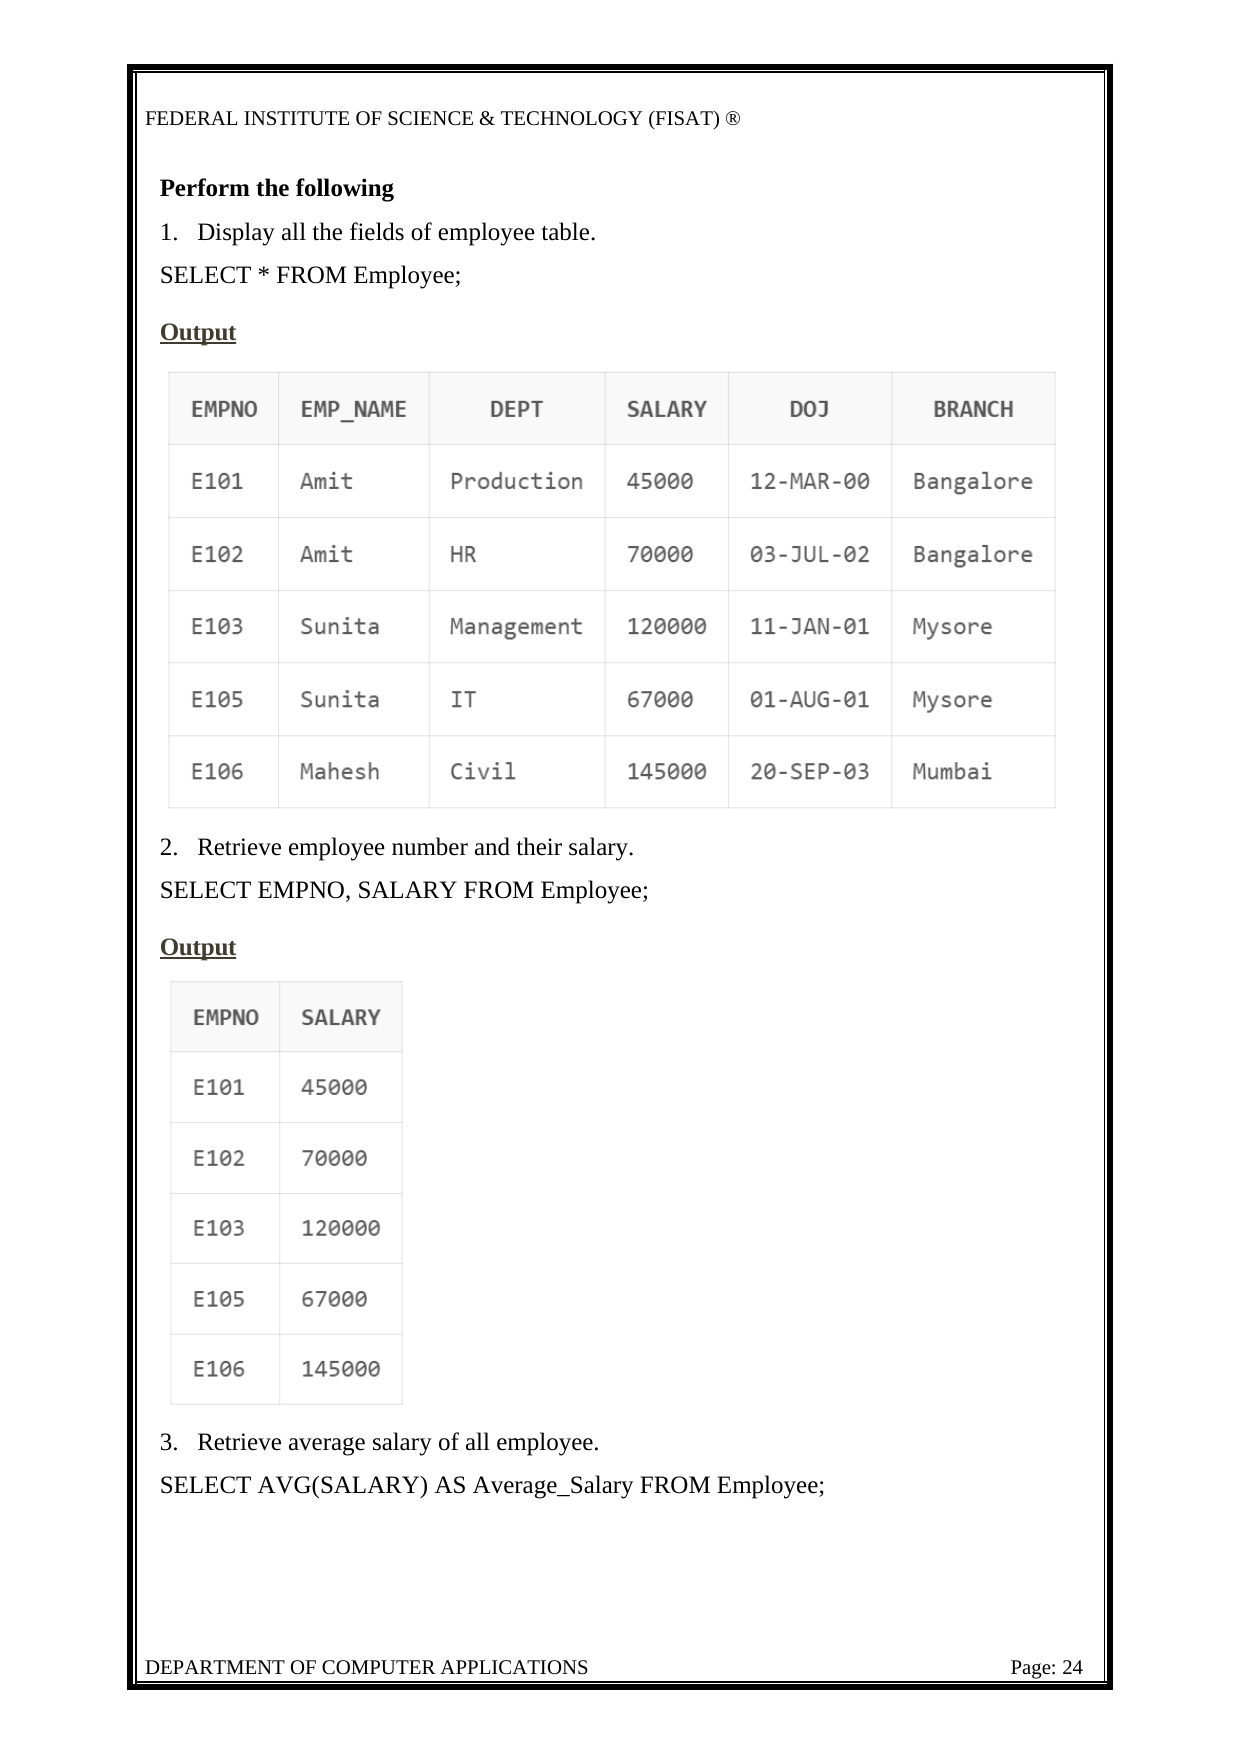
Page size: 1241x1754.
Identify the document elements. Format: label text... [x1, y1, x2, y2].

list Display all the fields of employee table. [159, 217, 1096, 245]
text Output [159, 317, 1096, 346]
picture [159, 975, 412, 1411]
list Retrieve average salary of all employee. [159, 1427, 1096, 1455]
text Perform the following [159, 173, 1096, 202]
text SELECT * FROM Employee; [159, 260, 1096, 288]
text SELECT EMPNO, SALARY FROM Employee; [159, 875, 1096, 904]
text SELECT AVG(SALARY) AS Average_Salary FROM Employee; [159, 1470, 1096, 1498]
list Retrieve employee number and their salary. [159, 832, 1096, 861]
picture [159, 360, 1062, 817]
text Output [159, 932, 1096, 961]
